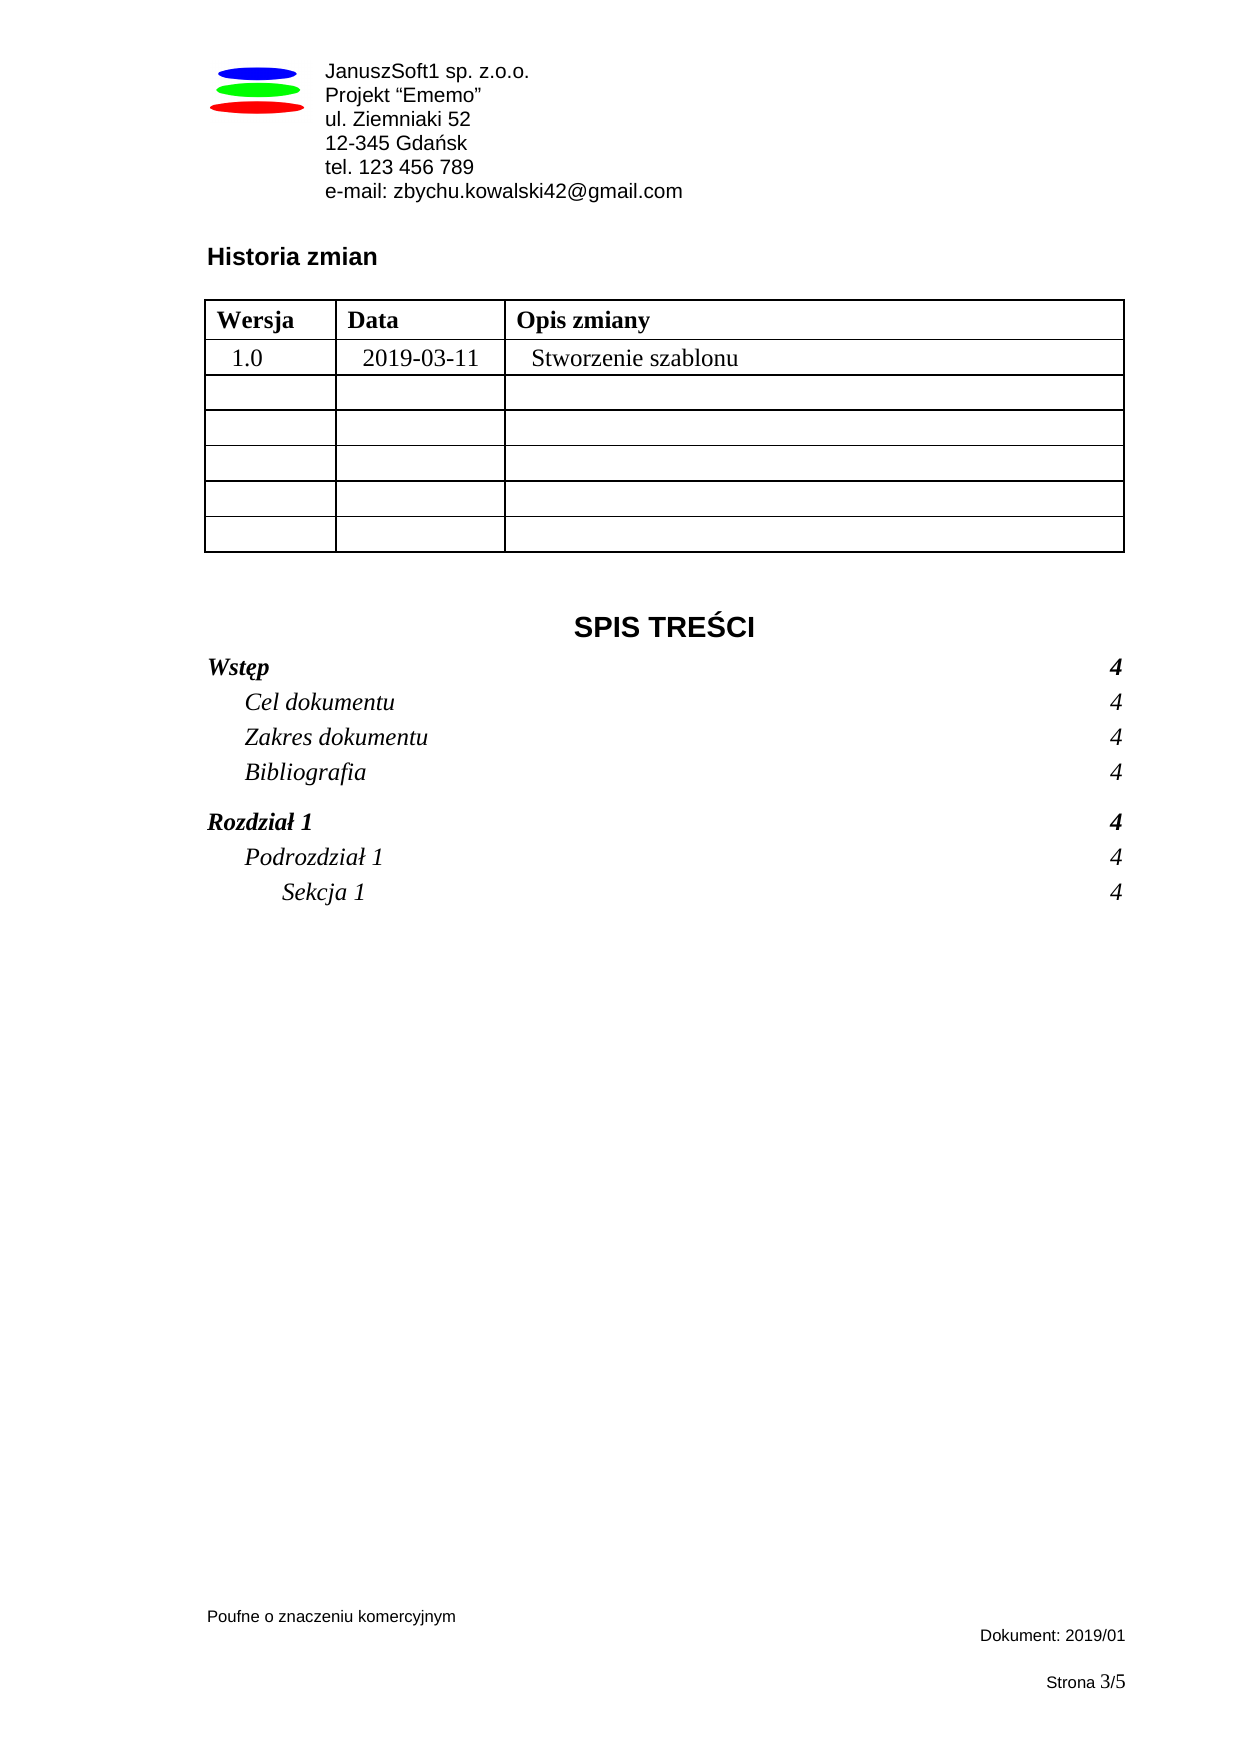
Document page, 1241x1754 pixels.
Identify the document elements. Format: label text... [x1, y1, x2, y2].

table_cell [206, 482, 335, 516]
table_cell [337, 517, 504, 551]
picture [209, 60, 314, 123]
table_header Wersja [206, 301, 335, 338]
table_header Opis zmiany [506, 301, 1123, 338]
table_cell [337, 376, 504, 409]
text Historia zmian [207, 241, 1122, 270]
table_cell [206, 446, 335, 480]
table_cell [206, 376, 335, 409]
table_header Data [337, 301, 504, 338]
table_cell [506, 482, 1123, 516]
table_cell [206, 411, 335, 445]
text SPIS TREŚCI [207, 610, 1122, 644]
table_cell [506, 411, 1123, 445]
table_cell [337, 411, 504, 445]
table_cell Stworzenie szablonu [506, 340, 1123, 374]
table_cell [506, 376, 1123, 409]
table_cell [337, 446, 504, 480]
table_cell 2019-03-11 [337, 340, 504, 374]
table_cell [506, 446, 1123, 480]
table_cell [206, 517, 335, 551]
table_cell 1.0 [206, 340, 335, 374]
table_cell [337, 482, 504, 516]
table_cell [506, 517, 1123, 551]
